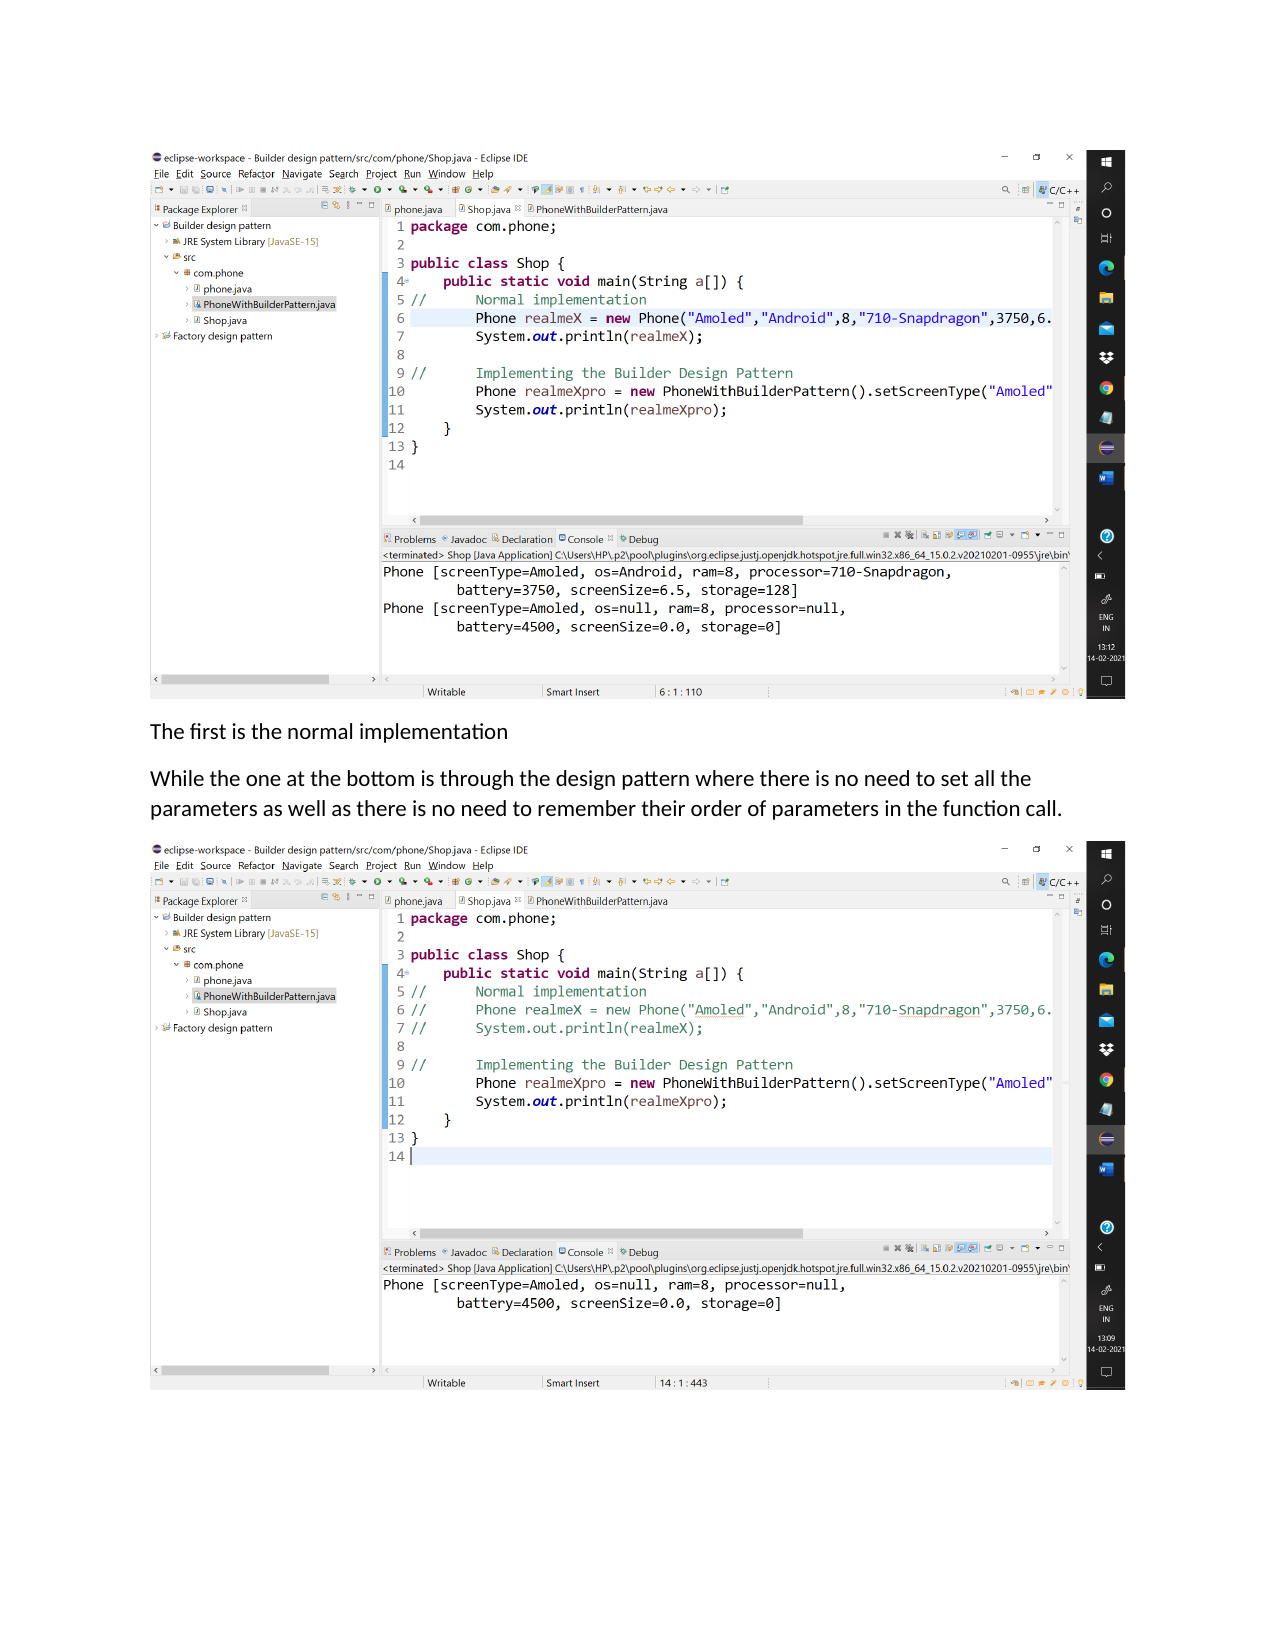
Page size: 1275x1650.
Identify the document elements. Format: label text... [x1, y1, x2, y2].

text While the one at the bottom is through the design pattern where there is no need to set all the parameters as well as there is no need to remember their order of parameters in the function call. [150, 764, 1125, 822]
text The first is the normal implementation [150, 717, 1125, 745]
picture [150, 150, 1125, 699]
picture [150, 841, 1125, 1390]
